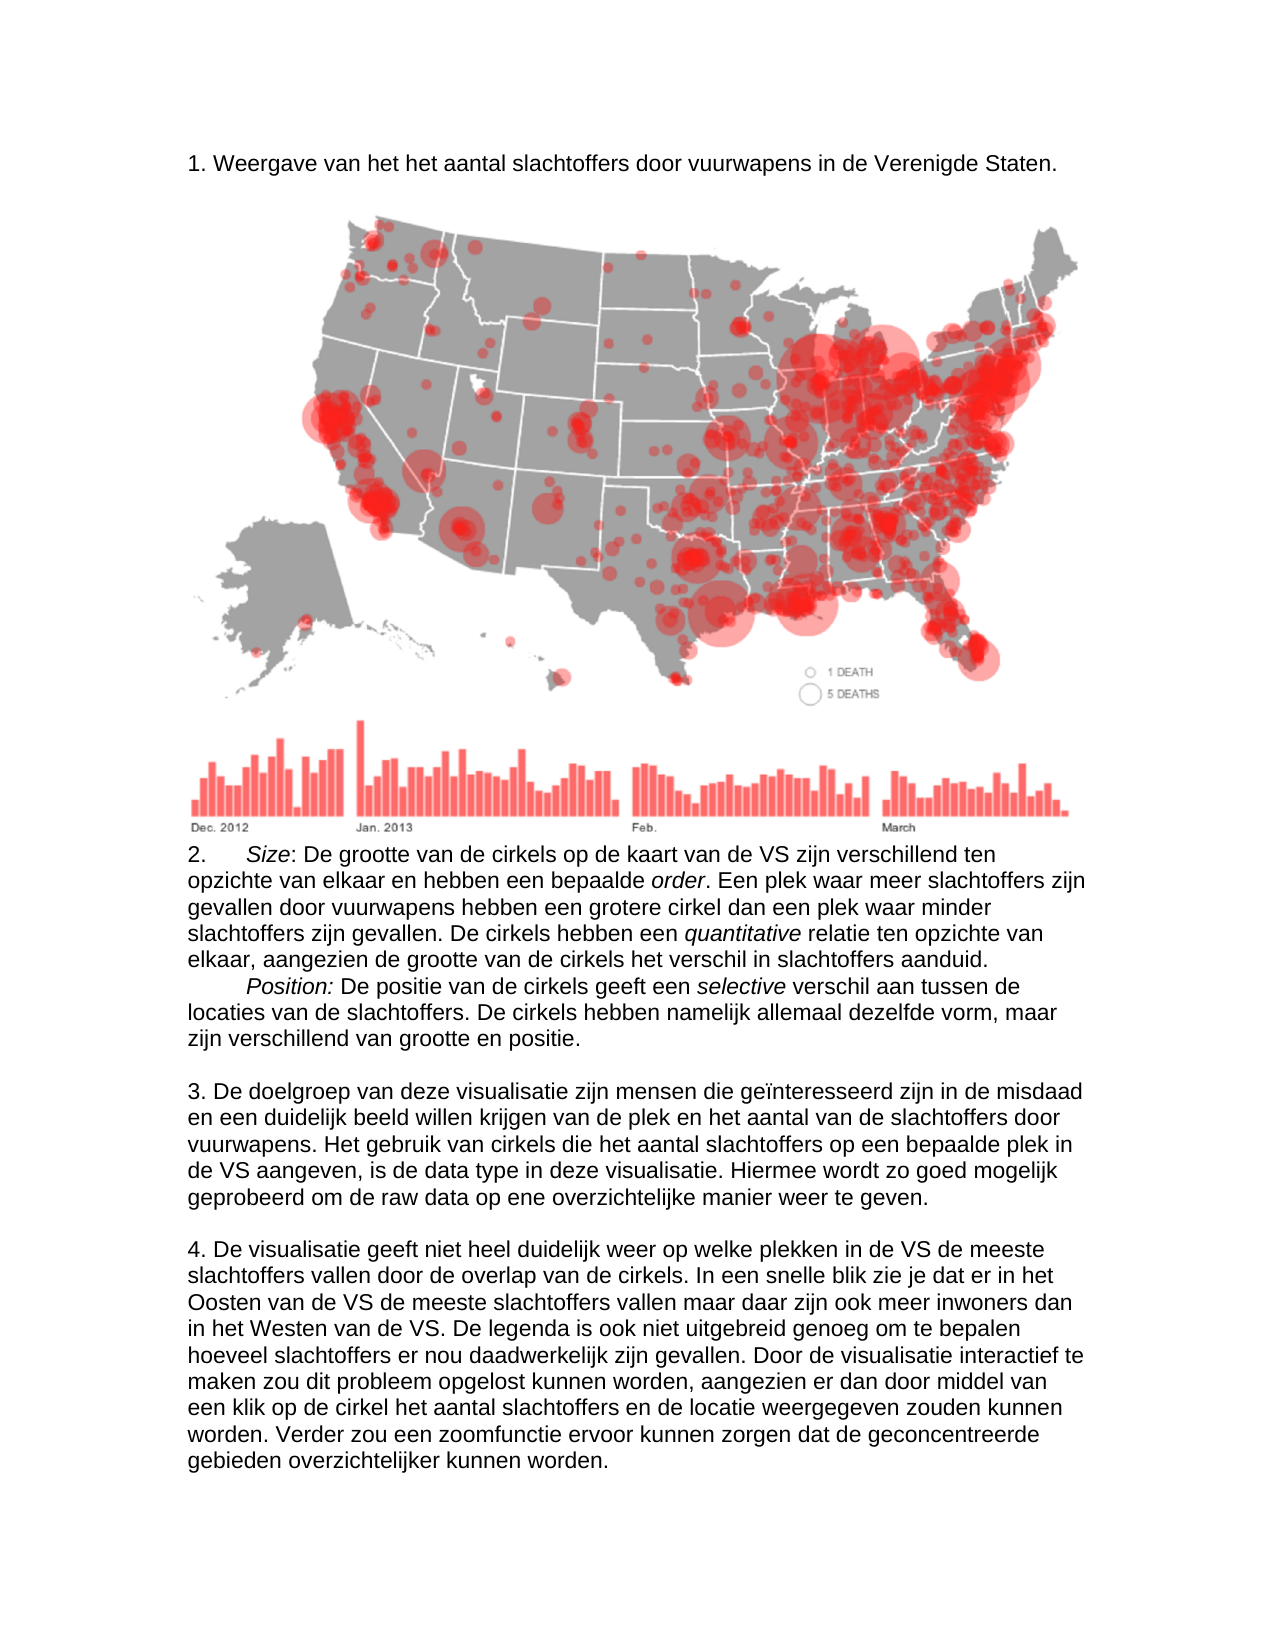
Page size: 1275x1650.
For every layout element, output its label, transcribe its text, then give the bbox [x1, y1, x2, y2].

text 4. De visualisatie geeft niet heel duidelijk weer op welke plekken in de VS de meeste slachtoffers vallen door de overlap van de cirkels. In een snelle blik zie je dat er in het Oosten van de VS de meeste slachtoffers vallen maar daar zijn ook meer inwoners dan in het Westen van de VS. De legenda is ook niet uitgebreid genoeg om te bepalen hoeveel slachtoffers er nou daadwerkelijk zijn gevallen. Door de visualisatie interactief te maken zou dit probleem opgelost kunnen worden, aangezien er dan door middel van een klik op de cirkel het aantal slachtoffers en de locatie weergegeven zouden kunnen worden. Verder zou een zoomfunctie ervoor kunnen zorgen dat de geconcentreerde gebieden overzichtelijker kunnen worden. [187, 1236, 1087, 1473]
text Position: De positie van de cirkels geeft een selective verschil aan tussen de locaties van de slachtoffers. De cirkels hebben namelijk allemaal dezelfde vorm, maar zijn verschillend van grootte en positie. [187, 973, 1087, 1052]
picture [187, 176, 1087, 841]
text 1. Weergave van het het aantal slachtoffers door vuurwapens in de Verenigde Staten. [187, 150, 1087, 176]
text 3. De doelgroep van deze visualisatie zijn mensen die geïnteresseerd zijn in de misdaad en een duidelijk beeld willen krijgen van de plek en het aantal van de slachtoffers door vuurwapens. Het gebruik van cirkels die het aantal slachtoffers op een bepaalde plek in de VS aangeven, is de data type in deze visualisatie. Hiermee wordt zo goed mogelijk geprobeerd om de raw data op ene overzichtelijke manier weer te geven. [187, 1078, 1087, 1210]
text 2. Size: De grootte van de cirkels op de kaart van de VS zijn verschillend ten opzichte van elkaar en hebben een bepaalde order. Een plek waar meer slachtoffers zijn gevallen door vuurwapens hebben een grotere cirkel dan een plek waar minder slachtoffers zijn gevallen. De cirkels hebben een quantitative relatie ten opzichte van elkaar, aangezien de grootte van de cirkels het verschil in slachtoffers aanduid. [187, 841, 1087, 973]
